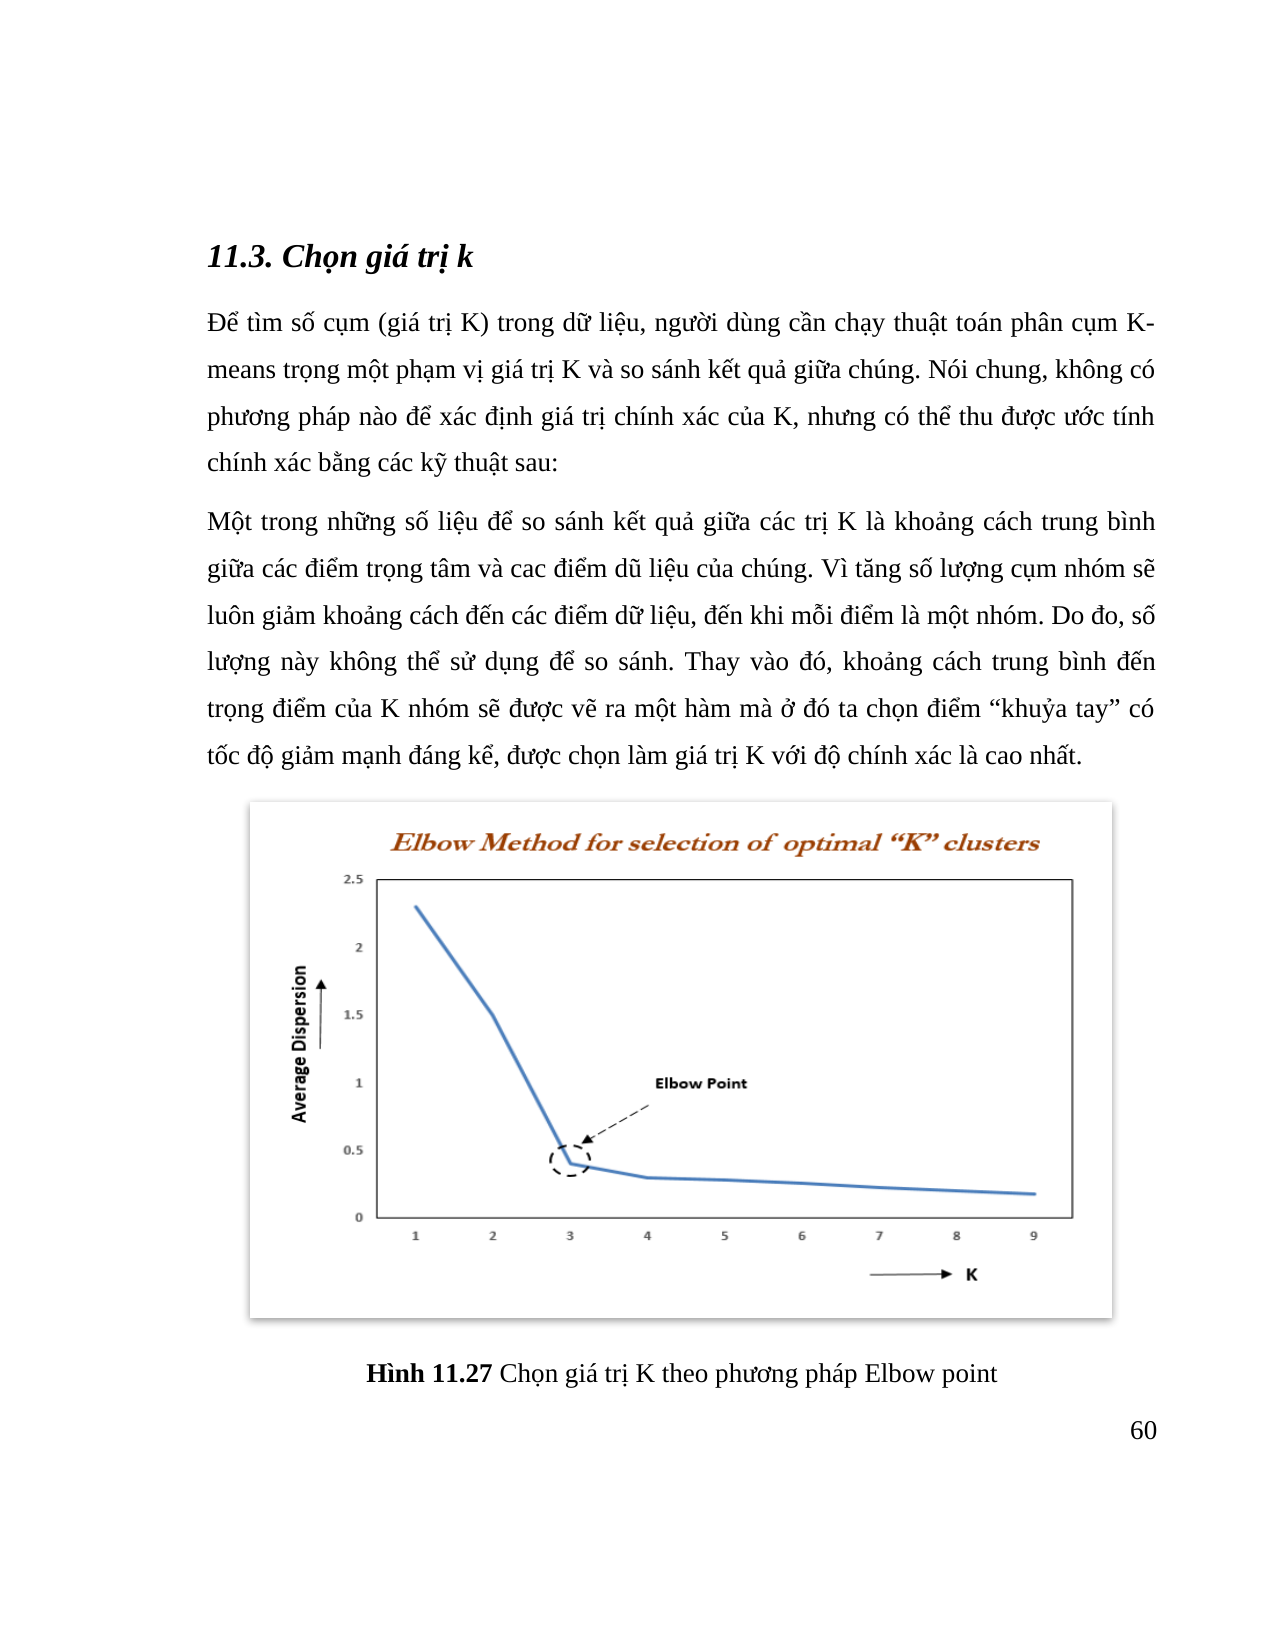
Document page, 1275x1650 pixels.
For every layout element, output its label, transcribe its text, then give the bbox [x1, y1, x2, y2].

picture [265, 817, 1097, 1304]
text Để tìm số cụm (giá trị K) trong dữ liệu, người dùng cần chạy thuật toán phân cụm K-means trọng một phạm vị giá trị K và so sánh kết quả giữa chúng. Nói chung, không có phương pháp nào để xác định giá trị chính xác của K, nhưng có thể thu được ước tính chính xác bằng các kỹ thuật sau: [207, 306, 1157, 477]
text Một trong những số liệu để so sánh kết quả giữa các trị K là khoảng cách trung bình giữa các điểm trọng tâm và cac điểm dũ liệu của chúng. Vì tăng số lượng cụm nhóm sẽ luôn giảm khoảng cách đến các điểm dữ liệu, đến khi mỗi điểm là một nhóm. Do đo, số lượng này không thể sử dụng để so sánh. Thay vào đó, khoảng cách trung bình đến trọng điểm của K nhóm sẽ được vẽ ra một hàm mà ở đó ta chọn điểm “khuỷa tay” có tốc độ giảm mạnh đáng kể, được chọn làm giá trị K với độ chính xác là cao nhất. [207, 506, 1157, 770]
subtitle Chọn giá trị k [207, 236, 1157, 275]
